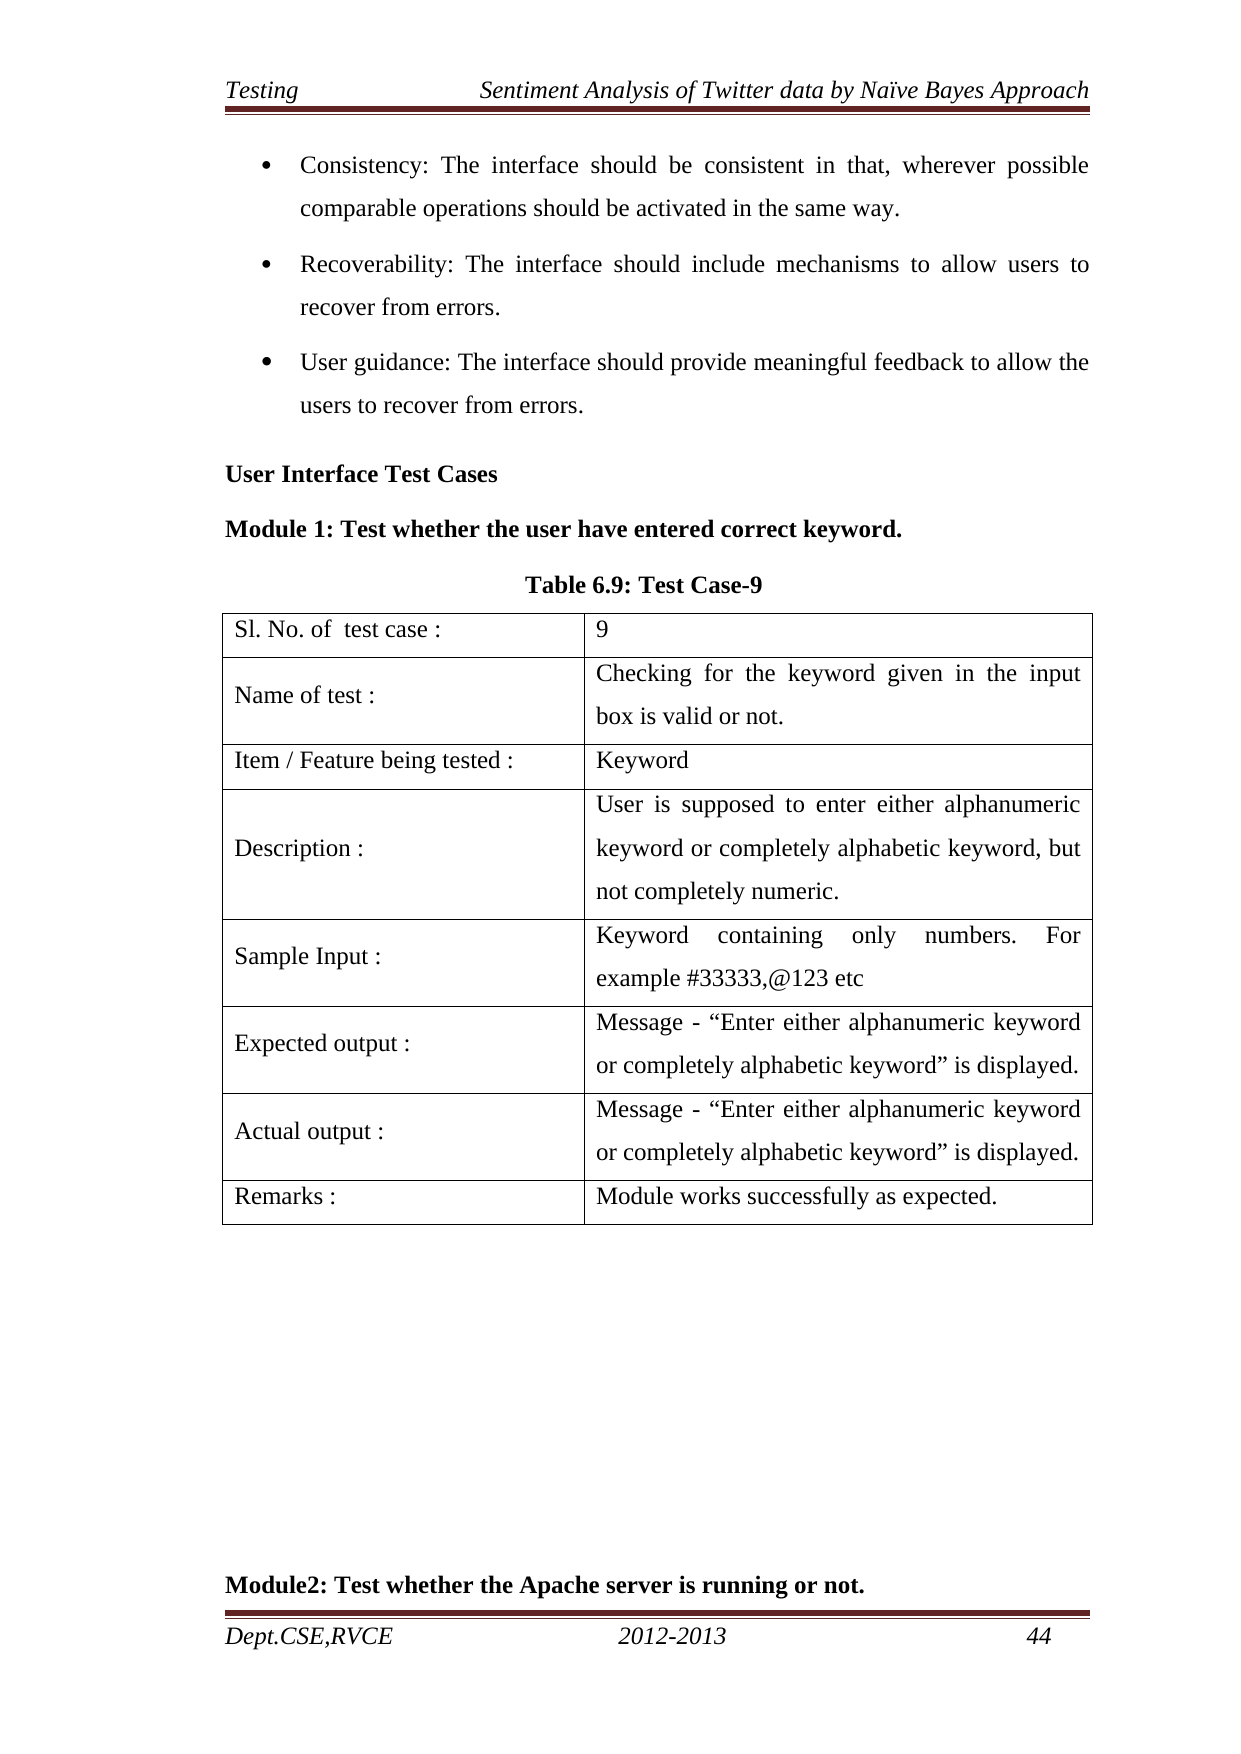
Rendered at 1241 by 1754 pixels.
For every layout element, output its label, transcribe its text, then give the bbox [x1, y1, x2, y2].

table_cell Checking for the keyword given in the input box is valid or not. [585, 658, 1092, 744]
table_cell Message - “Enter either alphanumeric keyword or completely alphabetic keyword” is displayed. [585, 1094, 1092, 1180]
table_cell Actual output : [223, 1094, 584, 1180]
table_cell Keyword [585, 745, 1092, 788]
table_cell Expected output : [223, 1007, 584, 1093]
list User guidance: The interface should provide meaningful feedback to allow the users to recover from errors. [262, 347, 1090, 419]
text Module 1: Test whether the user have entered correct keyword. [225, 514, 1090, 543]
table_cell Name of test : [223, 658, 584, 744]
table_cell Message - “Enter either alphanumeric keyword or completely alphabetic keyword” is displayed. [585, 1007, 1092, 1093]
table_header Sl. No. of test case : [223, 614, 584, 657]
list Consistency: The interface should be consistent in that, wherever possible comparable operations should be activated in the same way. [262, 150, 1090, 222]
table_cell Keyword containing only numbers. For example #33333,@123 etc [585, 920, 1092, 1006]
list Recoverability: The interface should include mechanisms to allow users to recover from errors. [262, 249, 1090, 321]
table_cell User is supposed to enter either alphanumeric keyword or completely alphabetic keyword, but not completely numeric. [585, 790, 1092, 919]
text User Interface Test Cases [225, 459, 1090, 487]
table_cell Description : [223, 790, 584, 919]
table_cell Module works successfully as expected. [585, 1181, 1092, 1224]
table_cell Sample Input : [223, 920, 584, 1006]
table_cell Remarks : [223, 1181, 584, 1224]
text Table 6.9: Test Case-9 [450, 570, 1090, 599]
table_header 9 [585, 614, 1092, 657]
table_cell Item / Feature being tested : [223, 745, 584, 788]
text Module2: Test whether the Apache server is running or not. [225, 1570, 1090, 1599]
